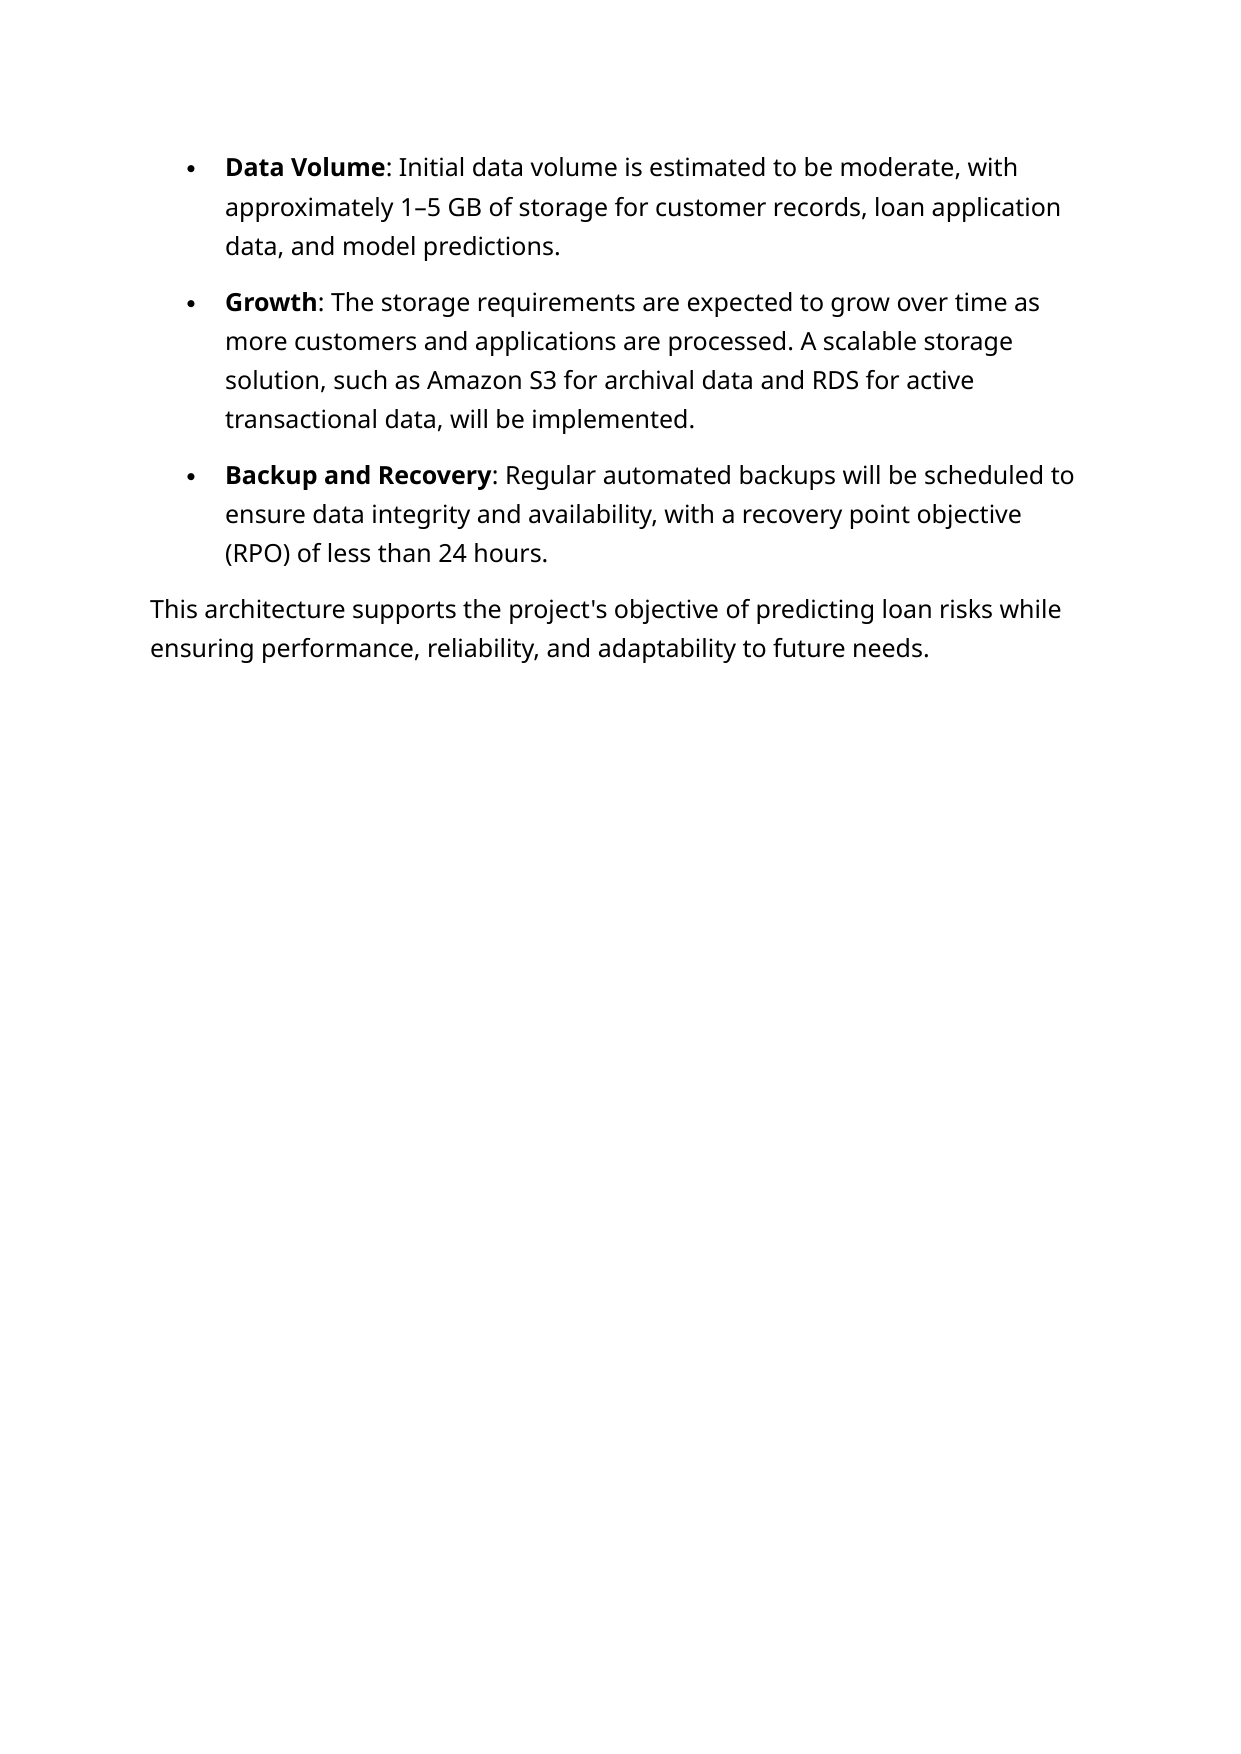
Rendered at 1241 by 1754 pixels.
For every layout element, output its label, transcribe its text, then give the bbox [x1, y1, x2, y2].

list Backup and Recovery: Regular automated backups will be scheduled to ensure data integrity and availability, with a recovery point objective (RPO) of less than 24 hours. [187, 457, 1090, 570]
list Growth: The storage requirements are expected to grow over time as more customers and applications are processed. A scalable storage solution, such as Amazon S3 for archival data and RDS for active transactional data, will be implemented. [187, 284, 1090, 436]
text This architecture supports the project's objective of predicting loan risks while ensuring performance, reliability, and adaptability to future needs. [150, 592, 1090, 665]
list Data Volume: Initial data volume is estimated to be moderate, with approximately 1–5 GB of storage for customer records, loan application data, and model predictions. [187, 150, 1090, 262]
